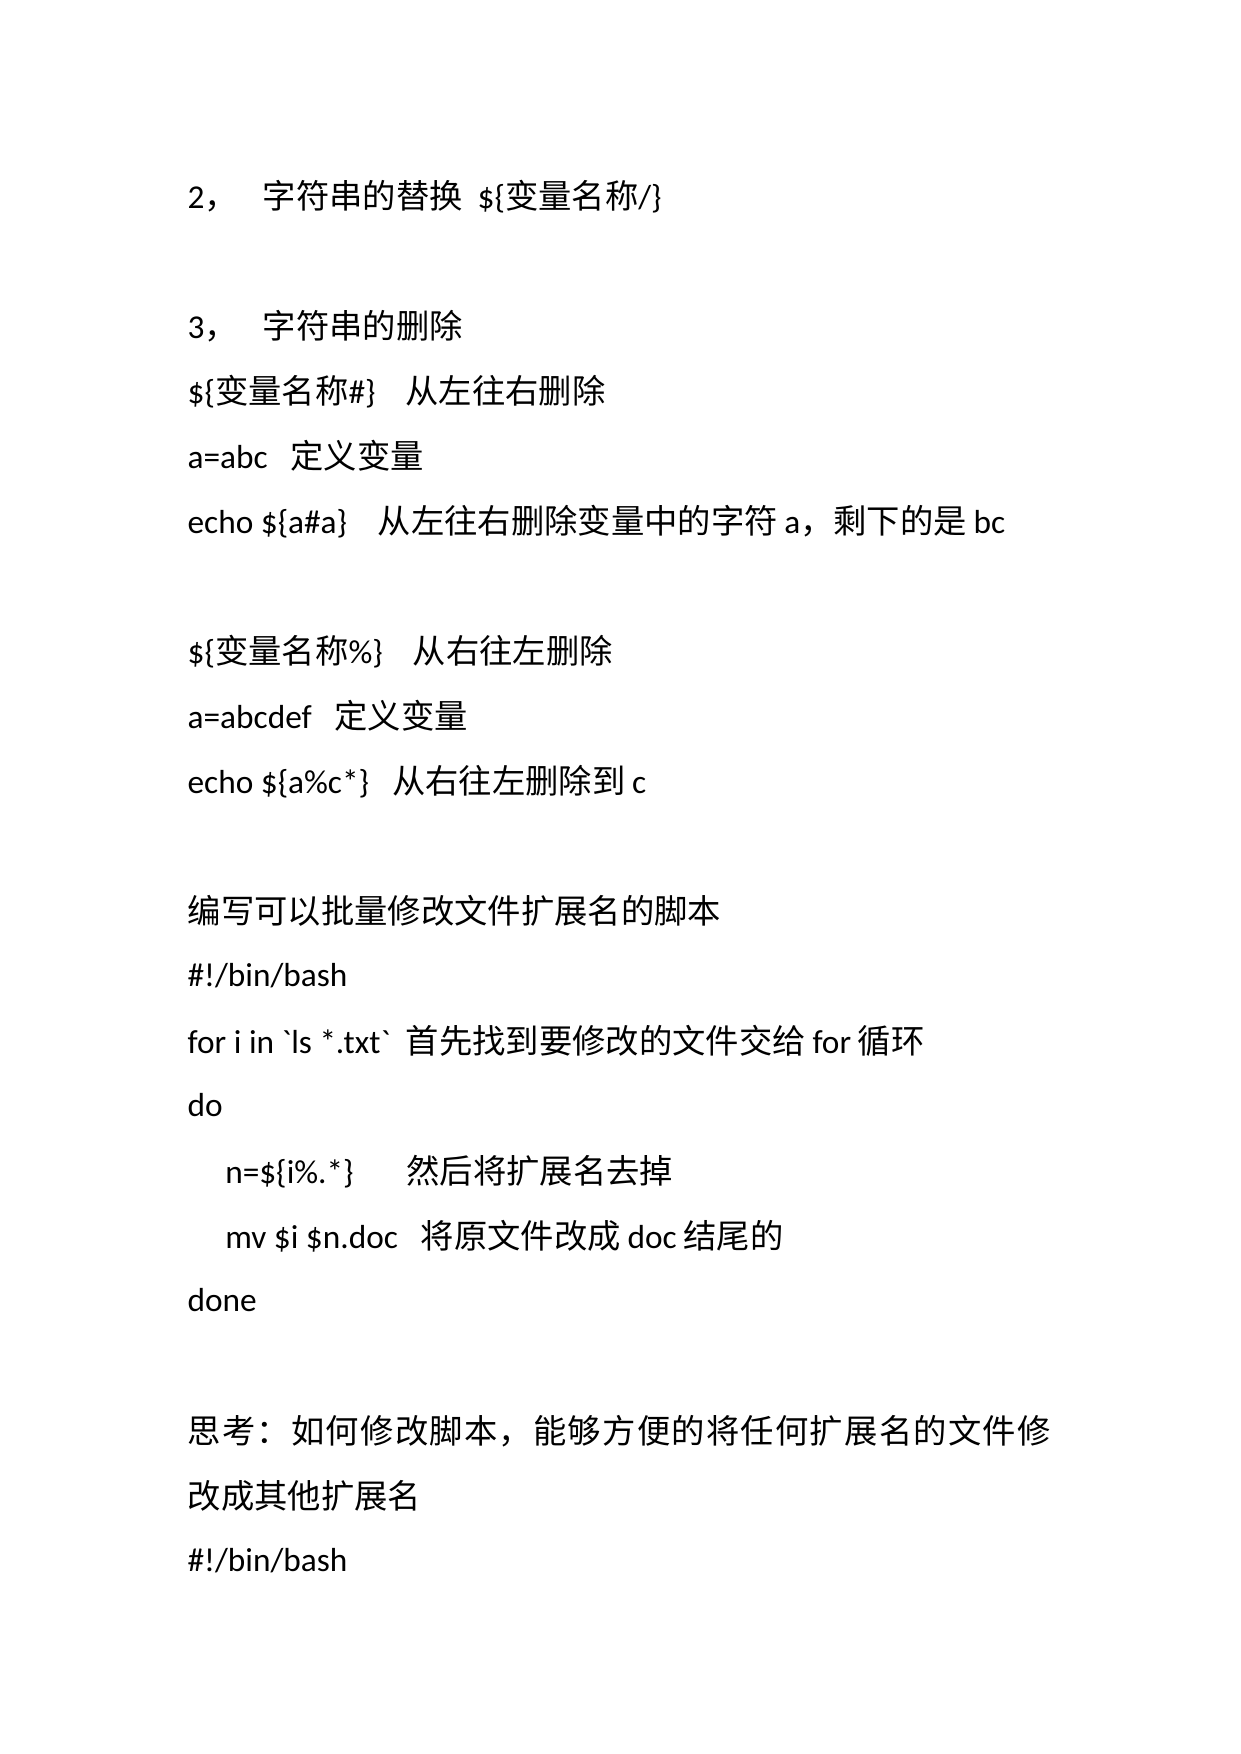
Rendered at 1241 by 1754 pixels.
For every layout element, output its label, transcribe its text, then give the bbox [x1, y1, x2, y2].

list 字符串的删除 [187, 292, 1053, 357]
text a=abc 定义变量 [187, 422, 1053, 487]
text #!/bin/bash [187, 942, 1053, 1007]
text a=abcdef 定义变量 [187, 682, 1053, 747]
text #!/bin/bash [187, 1527, 1053, 1592]
text 编写可以批量修改文件扩展名的脚本 [187, 877, 1053, 942]
text mv $i $n.doc 将原文件改成doc结尾的 [187, 1202, 1053, 1267]
text 思考：如何修改脚本，能够方便的将任何扩展名的文件修改成其他扩展名 [187, 1397, 1053, 1527]
text for i in `ls *.txt` 首先找到要修改的文件交给for循环 [187, 1007, 1053, 1072]
text echo ${a%c*} 从右往左删除到c [187, 747, 1053, 812]
text ${变量名称#} 从左往右删除 [187, 357, 1053, 422]
list 字符串的替换 ${变量名称/} [187, 162, 1053, 227]
text n=${i%.*} 然后将扩展名去掉 [187, 1137, 1053, 1202]
text done [187, 1267, 1053, 1332]
text do [187, 1072, 1053, 1137]
text ${变量名称%} 从右往左删除 [187, 617, 1053, 682]
text echo ${a#a} 从左往右删除变量中的字符a，剩下的是bc [187, 487, 1053, 552]
